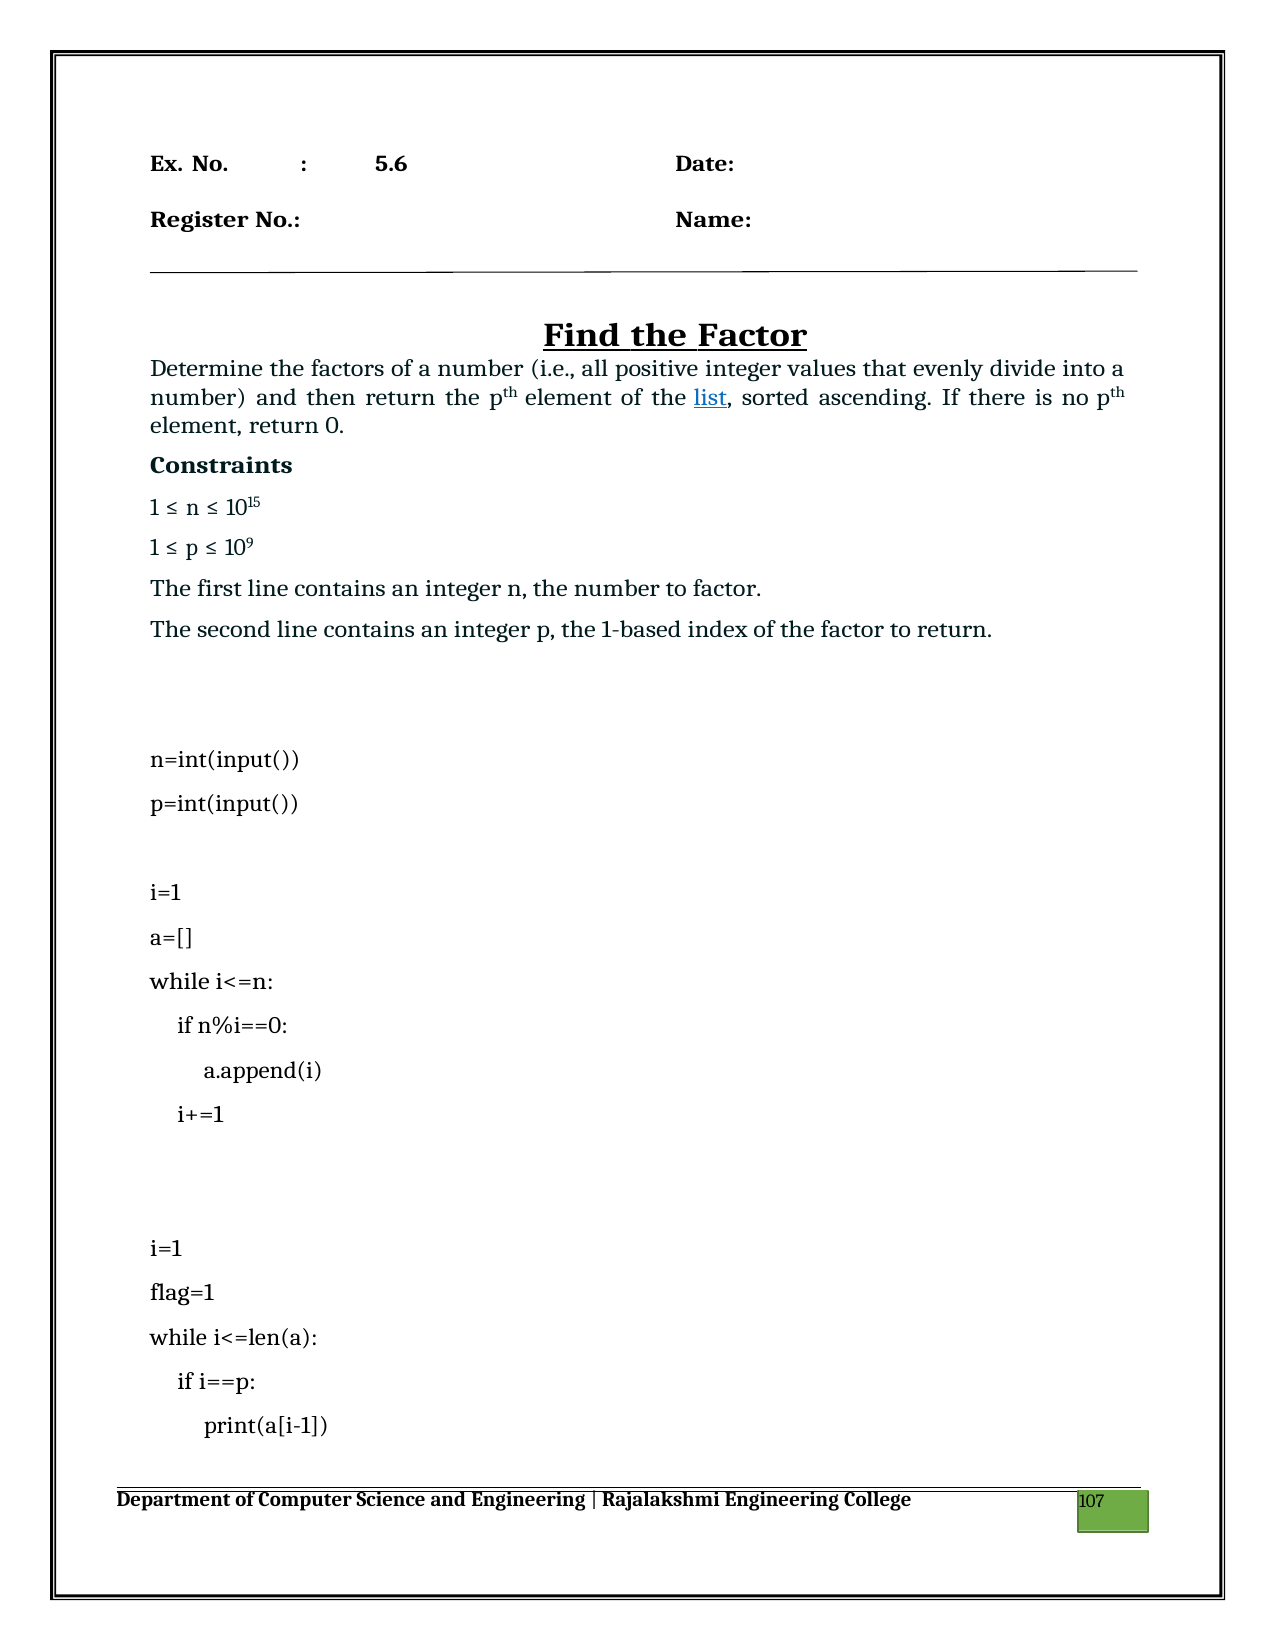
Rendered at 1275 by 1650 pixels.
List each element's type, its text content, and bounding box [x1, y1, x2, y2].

text Register No.: Name: [150, 206, 1150, 233]
text Ex. No. : 5.6 Date: [150, 151, 1150, 177]
text while i<=len(a): if i==p: [150, 1323, 332, 1395]
text a.append(i) i+=1 [177, 1056, 330, 1128]
text 1 ≤ p ≤ 109 [150, 534, 1150, 562]
text i=1 a=[] [150, 879, 196, 951]
subtitle Constraints [150, 452, 1150, 480]
subtitle Find the Factor [247, 316, 1103, 354]
text 1 ≤ n ≤ 1015 [150, 493, 1150, 521]
text The first line contains an integer n, the number to factor. [150, 575, 1150, 602]
text i=1 flag=1 [150, 1235, 222, 1307]
text Determine the factors of a number (i.e., all positive integer values that evenly divide into a number) and then return the pth element of the list, sorted ascending. If there is no pth element, return 0. [150, 355, 1125, 439]
text The second line contains an integer p, the 1-based index of the factor to return. [150, 616, 1150, 643]
text print(a[i-1]) [203, 1412, 1150, 1439]
text while i<=n: if n%i==0: [150, 968, 291, 1040]
text n=int(input()) p=int(input()) [150, 745, 304, 817]
